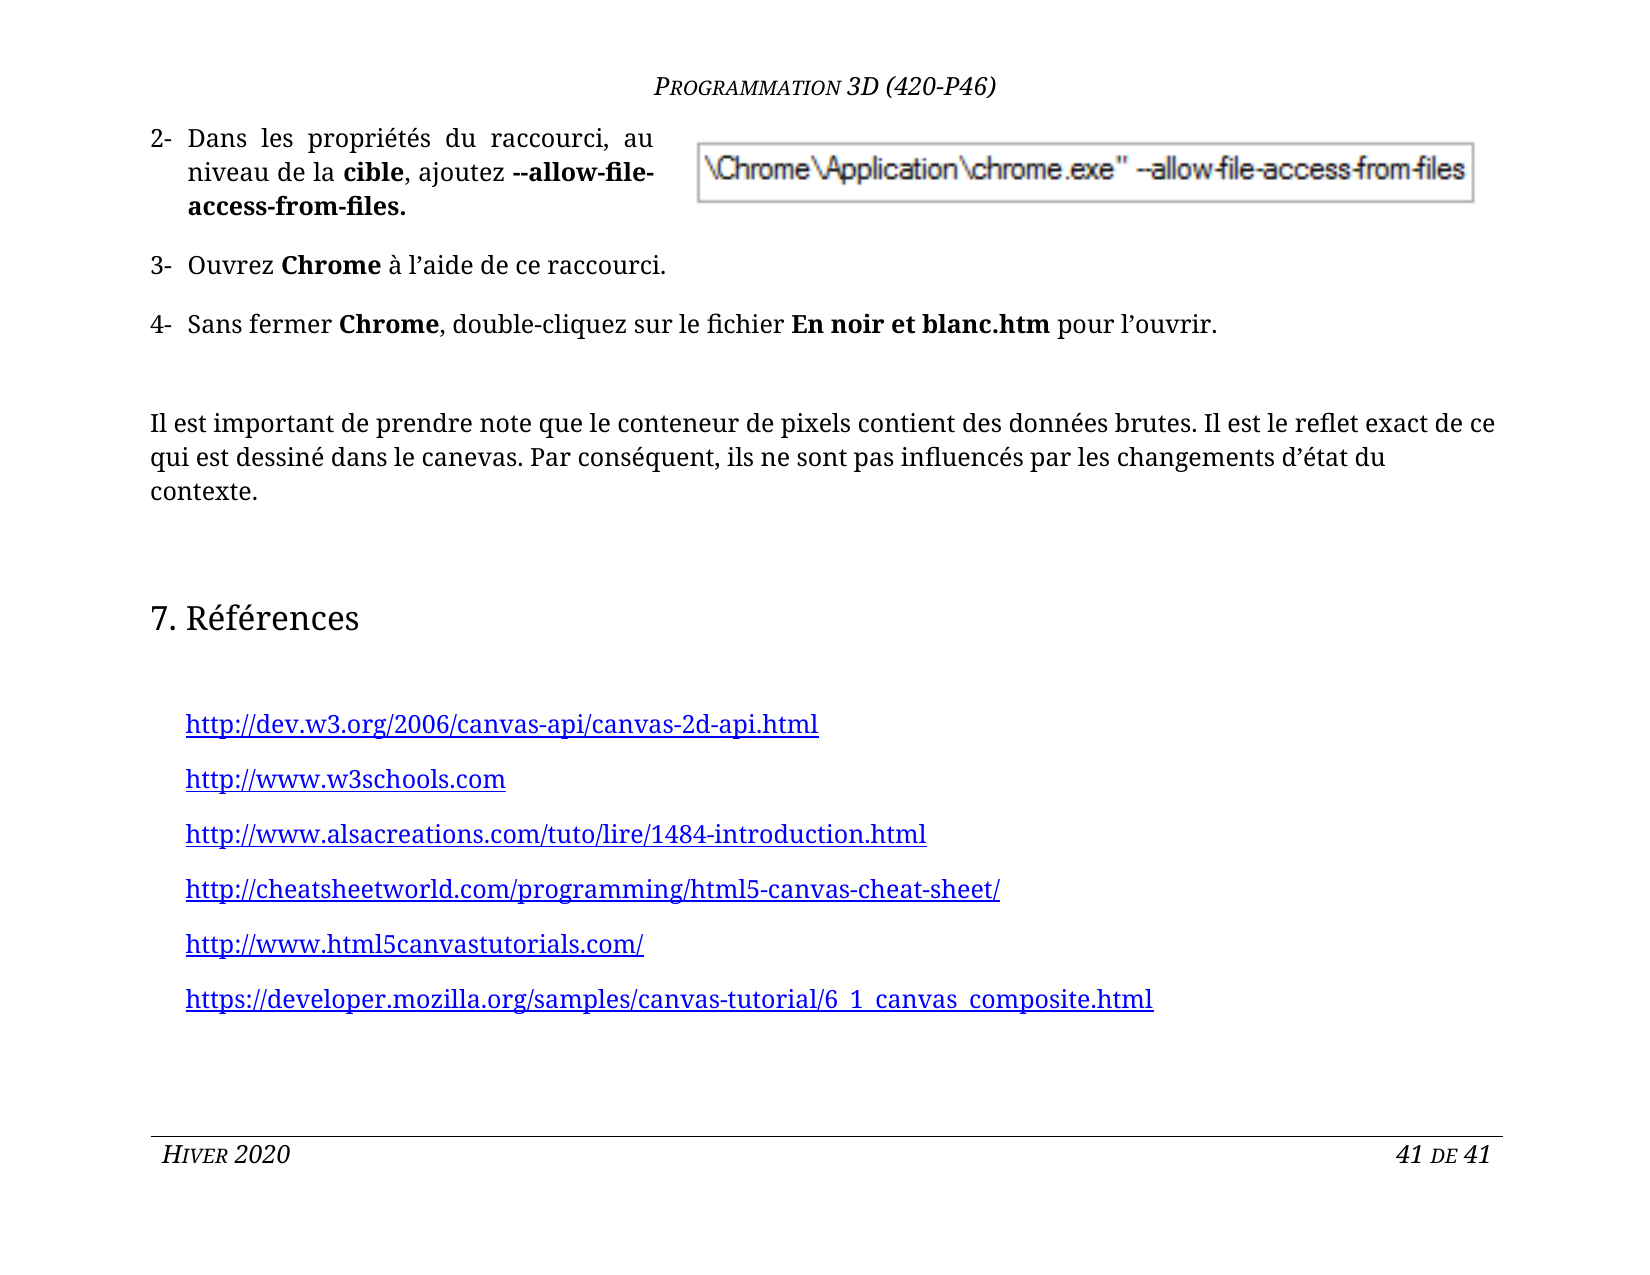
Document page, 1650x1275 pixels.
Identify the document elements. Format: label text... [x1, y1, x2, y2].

text http://dev.w3.org/2006/canvas-api/canvas-2d-api.html [185, 707, 1500, 741]
list Ouvrez Chrome à l’aide de ce raccourci. [150, 248, 1500, 282]
text https://developer.mozilla.org/samples/canvas-tutorial/6_1_canvas_composite.html [185, 981, 1500, 1015]
picture [672, 139, 1493, 204]
text http://cheatsheetworld.com/programming/html5-canvas-cheat-sheet/ [185, 872, 1500, 906]
text http://www.w3schools.com [185, 762, 1500, 796]
text Il est important de prendre note que le conteneur de pixels contient des données brutes. Il est le reflet exact de ce qui est dessiné dans le canevas. Par conséquent, ils ne sont pas influencés par les changements d’état du contexte. [150, 406, 1500, 508]
text http://www.html5canvastutorials.com/ [185, 926, 1500, 961]
list Sans fermer Chrome, double-cliquez sur le fichier En noir et blanc.htm pour l’ouvrir. [150, 307, 1500, 341]
text http://www.alsacreations.com/tuto/lire/1484-introduction.html [185, 817, 1500, 851]
text 7. Références [150, 595, 1500, 640]
